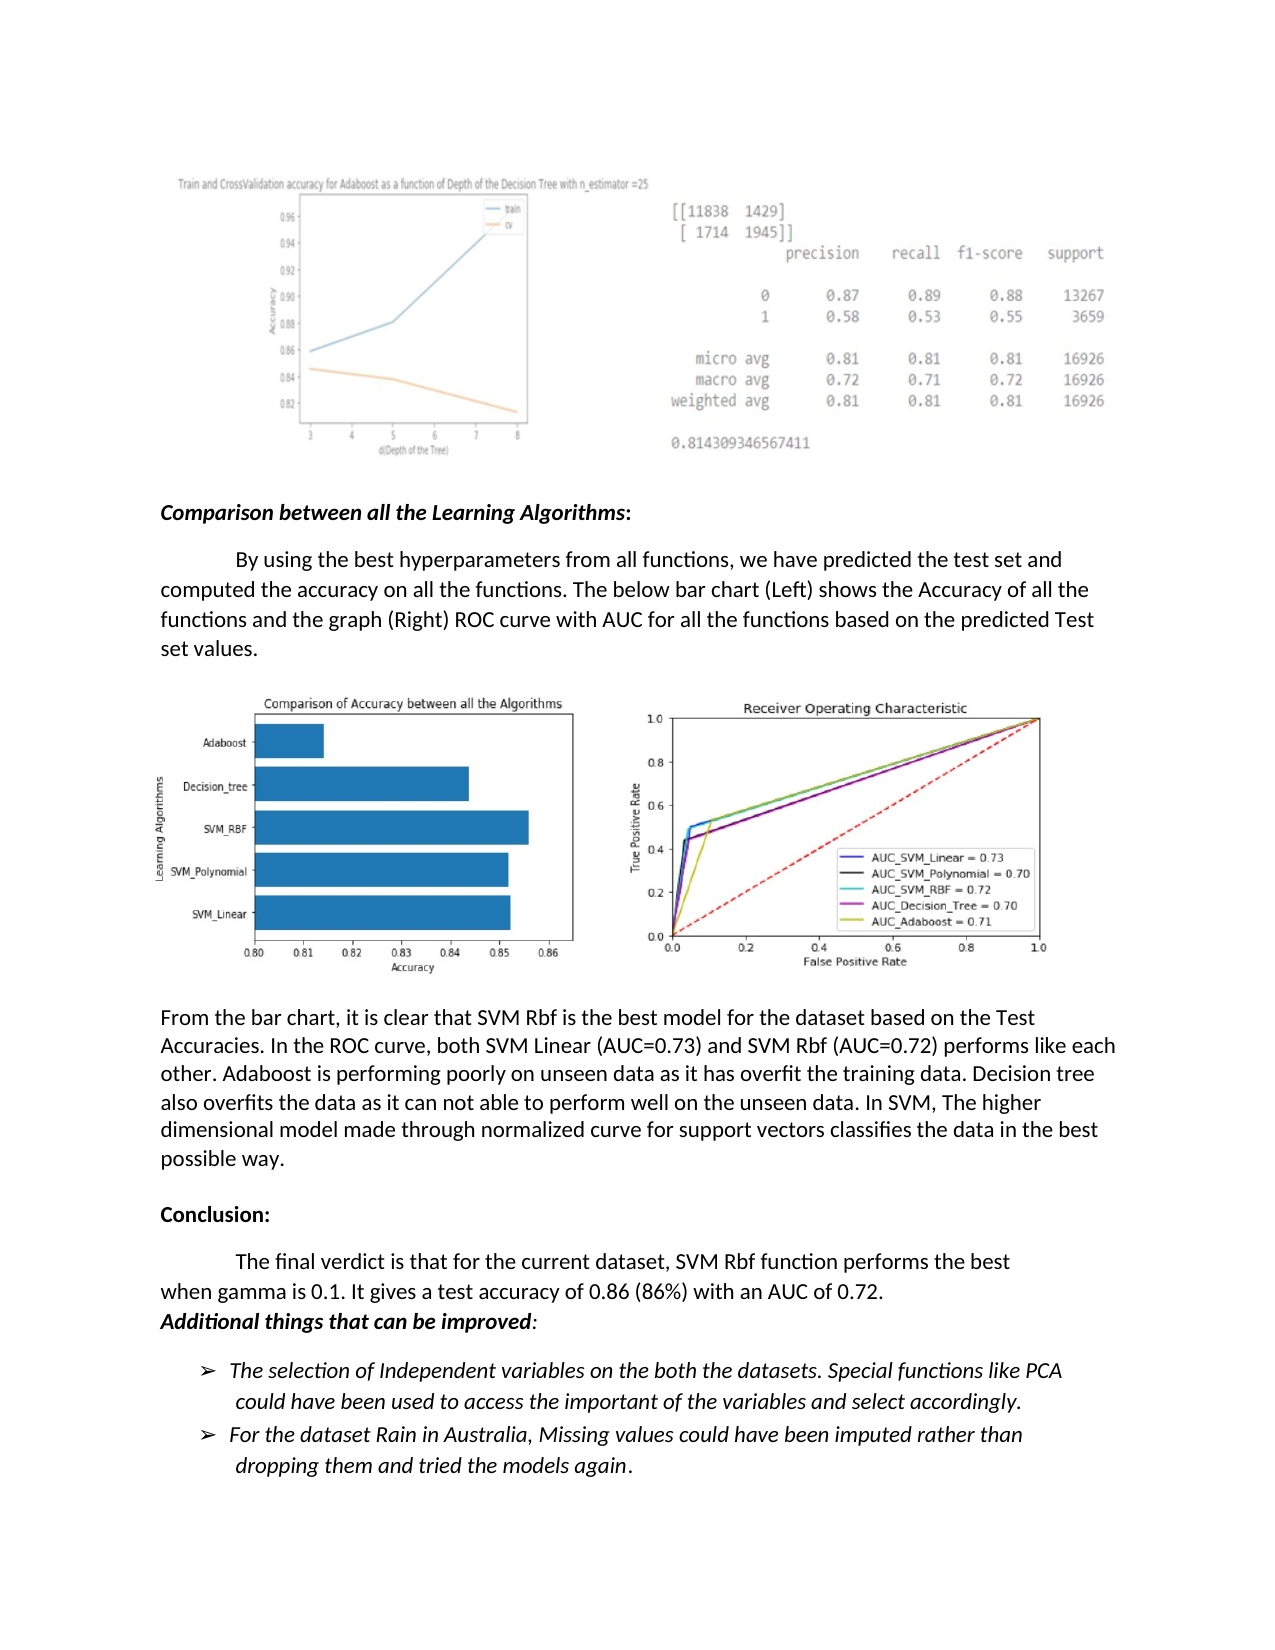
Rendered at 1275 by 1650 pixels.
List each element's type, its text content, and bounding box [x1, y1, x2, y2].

picture [150, 682, 1087, 986]
picture [160, 150, 1136, 470]
text Conclusion: [160, 1200, 1125, 1228]
text By using the best hyperparameters from all functions, we have predicted the test set and computed the accuracy on all the functions. The below bar chart (Left) shows the Accuracy of all the functions and the graph (Right) ROC curve with AUC for all the functions based on the predicted Test set values. [160, 545, 1117, 663]
text Comparison between all the Learning Algorithms: [160, 498, 1125, 526]
text Additional things that can be improved: [160, 1307, 1125, 1335]
text The final verdict is that for the current dataset, SVM Rbf function performs the best when gamma is 0.1. It gives a test accuracy of 0.86 (86%) with an AUC of 0.72. [160, 1247, 1061, 1305]
text ➢ The selection of Independent variables on the both the datasets. Special functions like PCA could have been used to access the important of the variables and select accordingly. [198, 1354, 1118, 1415]
text From the bar chart, it is clear that SVM Rbf is the best model for the dataset based on the Test Accuracies. In the ROC curve, both SVM Linear (AUC=0.73) and SVM Rbf (AUC=0.72) performs like each other. Adaboost is performing poorly on unseen data as it has overfit the training data. Decision tree also overfits the data as it can not able to perform well on the unseen data. In SVM, The higher dimensional model made through normalized curve for support vectors classifies the data in the best possible way. [160, 1003, 1125, 1172]
text ➢ For the dataset Rain in Australia, Missing values could have been imputed rather than dropping them and tried the models again. [198, 1418, 1111, 1479]
